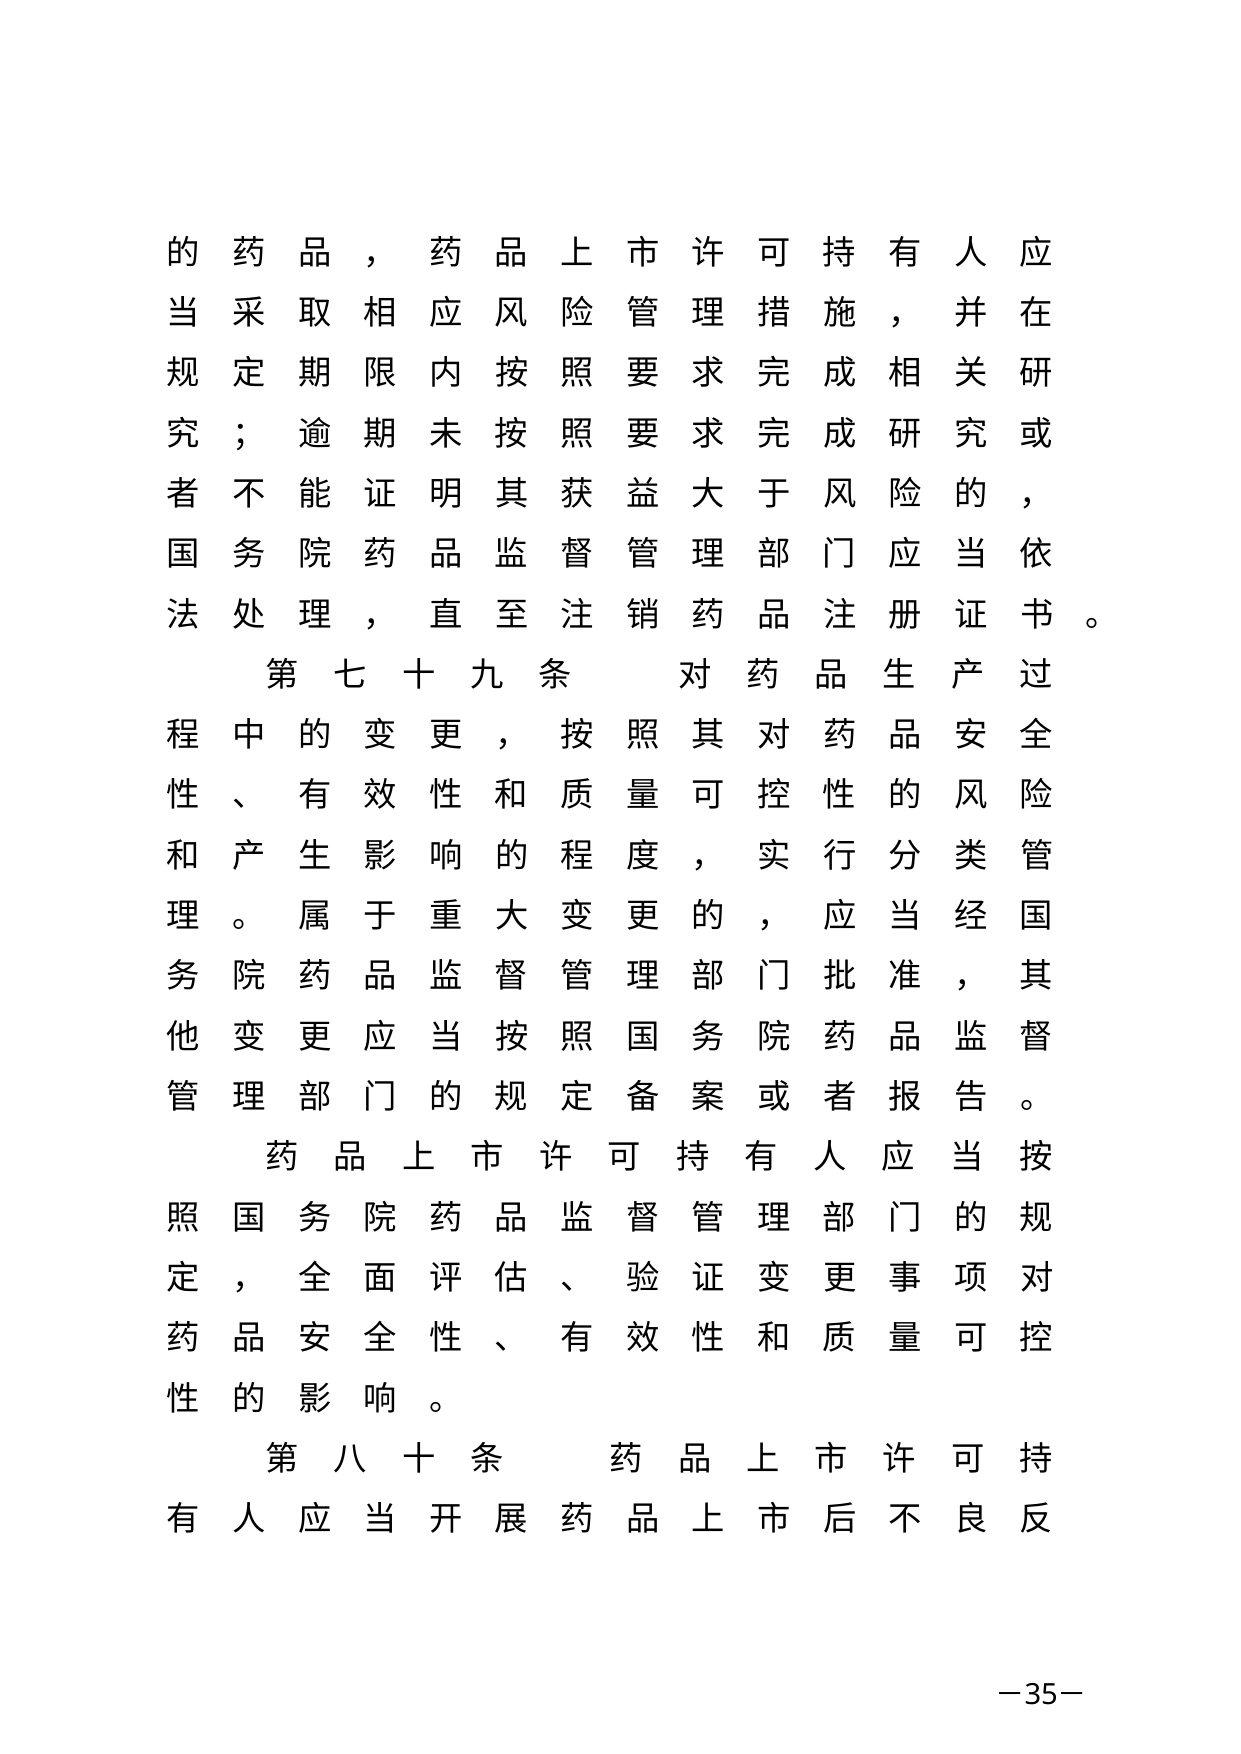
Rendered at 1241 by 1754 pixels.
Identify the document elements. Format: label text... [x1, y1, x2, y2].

text 第七十九条 对药品生产过程中的变更，按照其对药品安全性、有效性和质量可控性的风险和产生影响的程度，实行分类管理。属于重大变更的，应当经国务院药品监督管理部门批准，其他变更应当按照国务院药品监督管理部门的规定备案或者报告。 [167, 642, 1085, 1124]
text 药品上市许可持有人应当按照国务院药品监督管理部门的规定，全面评估、验证变更事项对药品安全性、有效性和质量可控性的影响。 [167, 1124, 1085, 1426]
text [167, 219, 1085, 642]
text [167, 1426, 1085, 1546]
